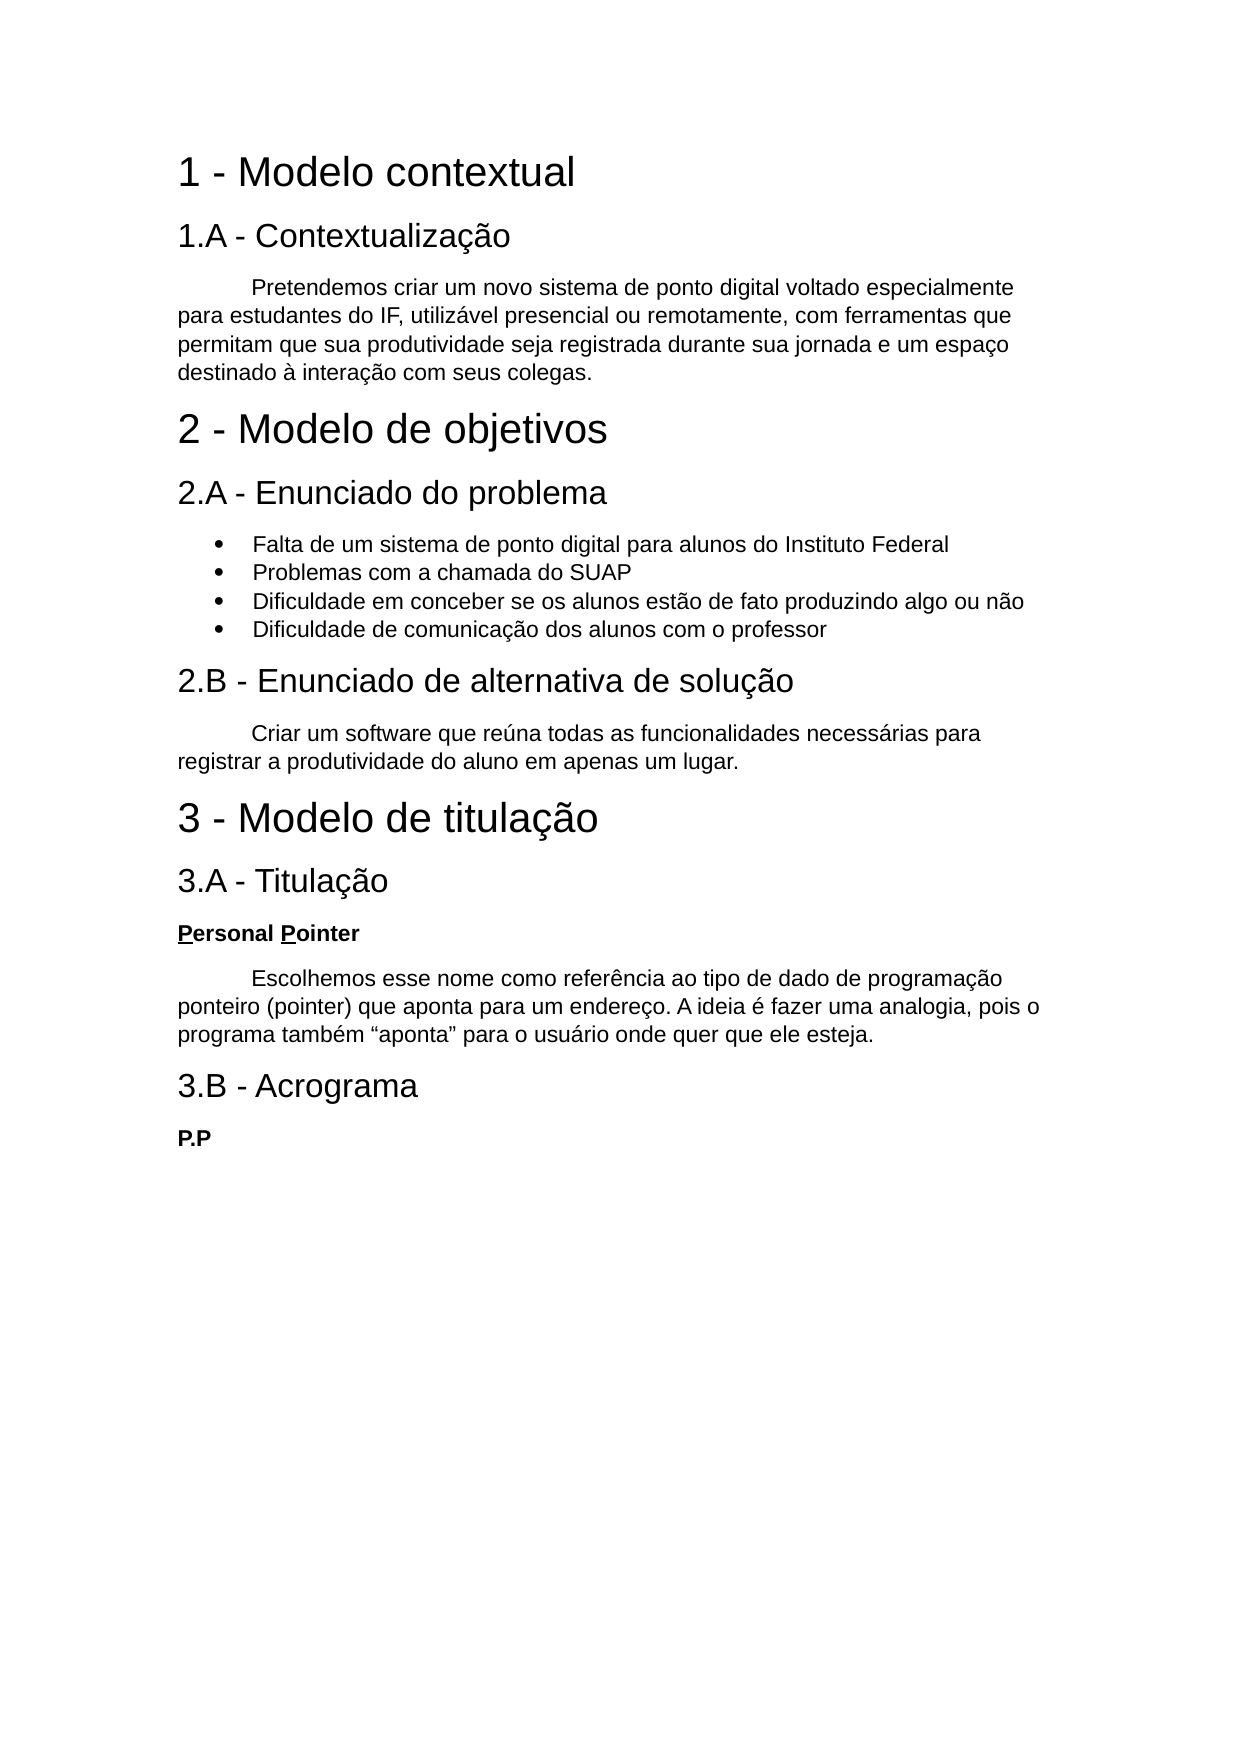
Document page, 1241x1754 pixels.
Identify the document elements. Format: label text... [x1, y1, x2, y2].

list Dificuldade de comunicação dos alunos com o professor [215, 616, 1063, 643]
text Criar um software que reúna todas as funcionalidades necessárias para registrar a produtividade do aluno em apenas um lugar. [177, 719, 1063, 774]
list Dificuldade em conceber se os alunos estão de fato produzindo algo ou não [215, 588, 1063, 614]
text Escolhemos esse nome como referência ao tipo de dado de programação ponteiro (pointer) que aponta para um endereço. A ideia é fazer uma analogia, pois o programa também “aponta” para o usuário onde quer que ele esteja. [177, 964, 1063, 1048]
text Personal Pointer [177, 919, 1063, 946]
text P.P [177, 1125, 1063, 1151]
text 3 - Modelo de titulação [177, 793, 1063, 841]
text 3.A - Titulação [177, 861, 1063, 900]
text 2.B - Enunciado de alternativa de solução [177, 661, 1063, 700]
text 1.A - Contextualização [177, 216, 1063, 254]
text 2.A - Enunciado do problema [177, 473, 1063, 511]
text 3.B - Acrograma [177, 1067, 1063, 1105]
text 2 - Modelo de objetivos [177, 404, 1063, 452]
text Pretendemos criar um novo sistema de ponto digital voltado especialmente para estudantes do IF, utilizável presencial ou remotamente, com ferramentas que permitam que sua produtividade seja registrada durante sua jornada e um espaço destinado à interação com seus colegas. [177, 274, 1063, 386]
list Problemas com a chamada do SUAP [215, 559, 1063, 586]
text 1 - Modelo contextual [177, 148, 1063, 196]
list Falta de um sistema de ponto digital para alunos do Instituto Federal [215, 531, 1063, 557]
